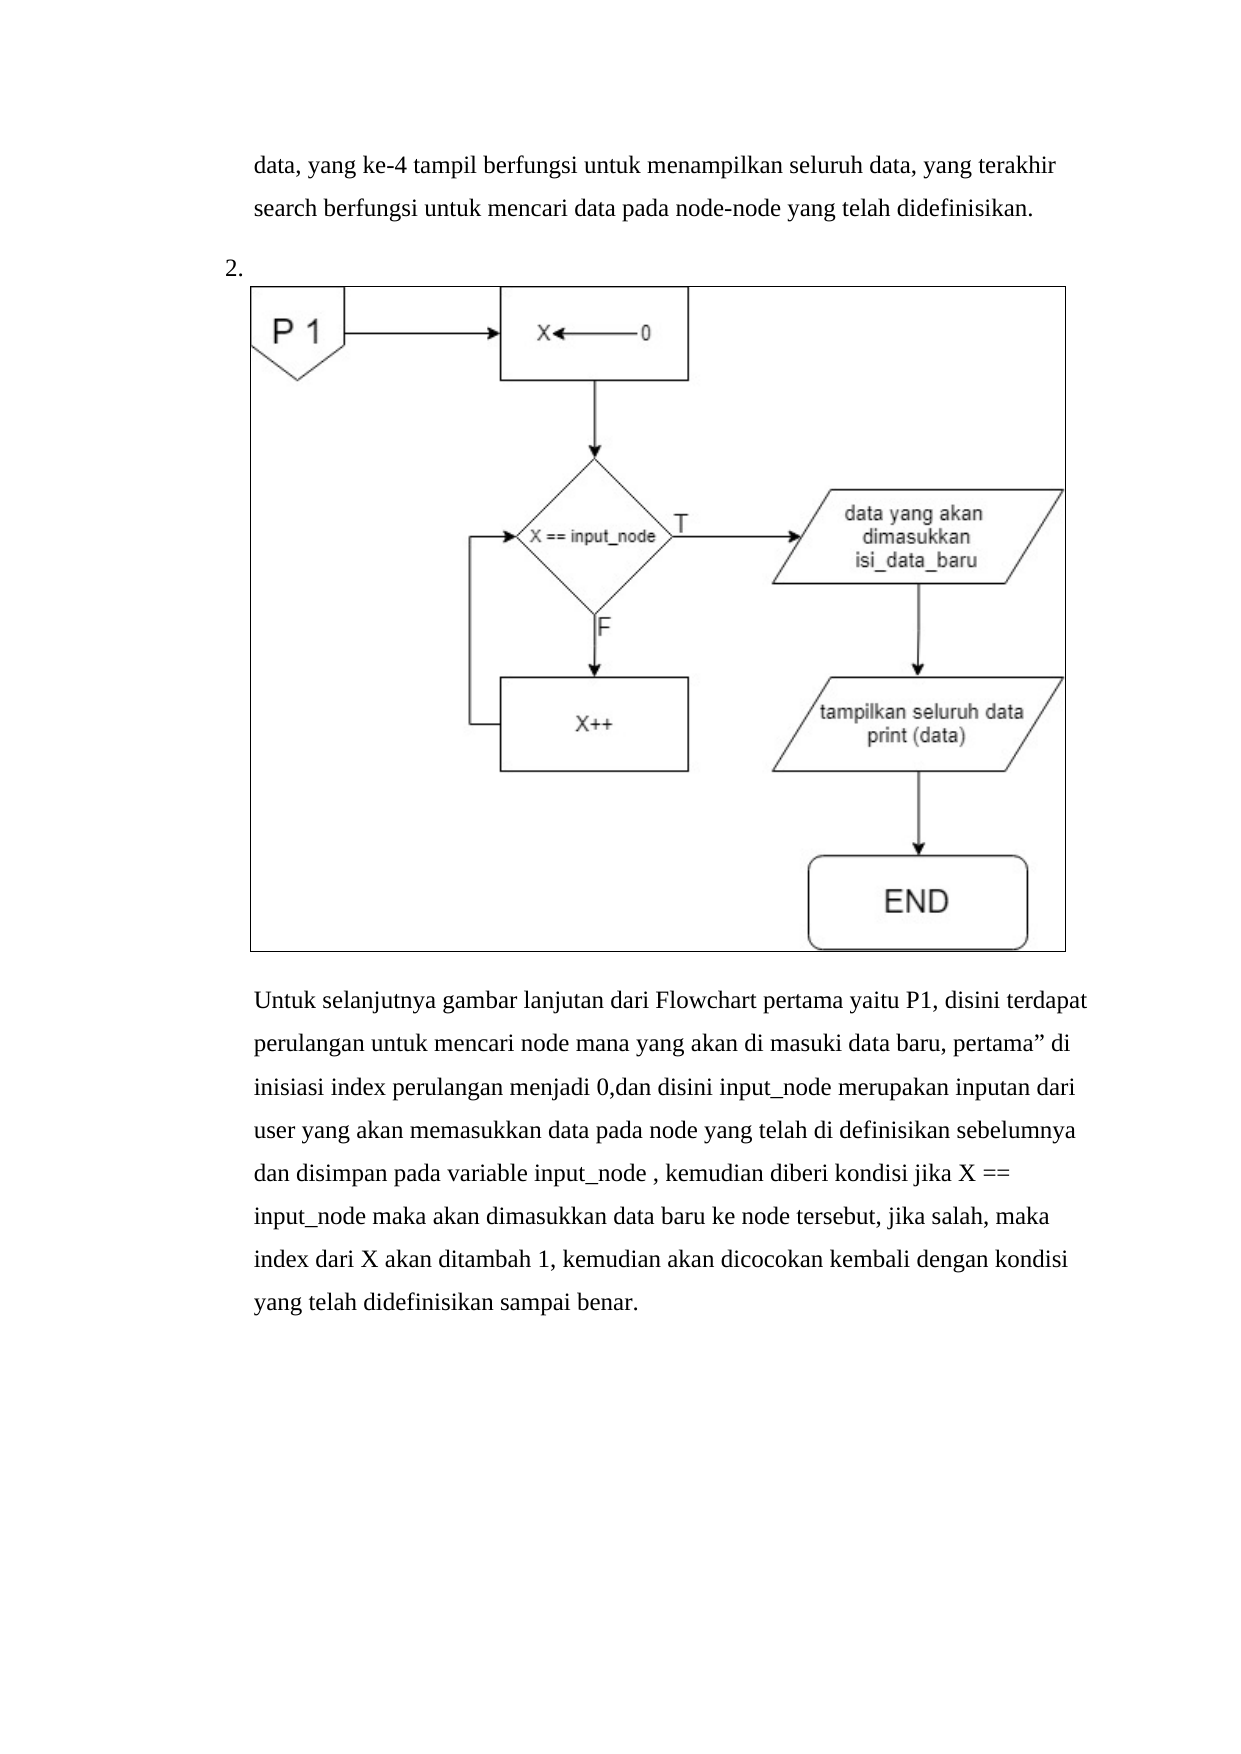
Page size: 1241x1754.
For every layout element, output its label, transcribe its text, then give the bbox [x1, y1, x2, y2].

picture [251, 287, 1065, 951]
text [253, 150, 1090, 222]
text 2. [150, 253, 1090, 282]
